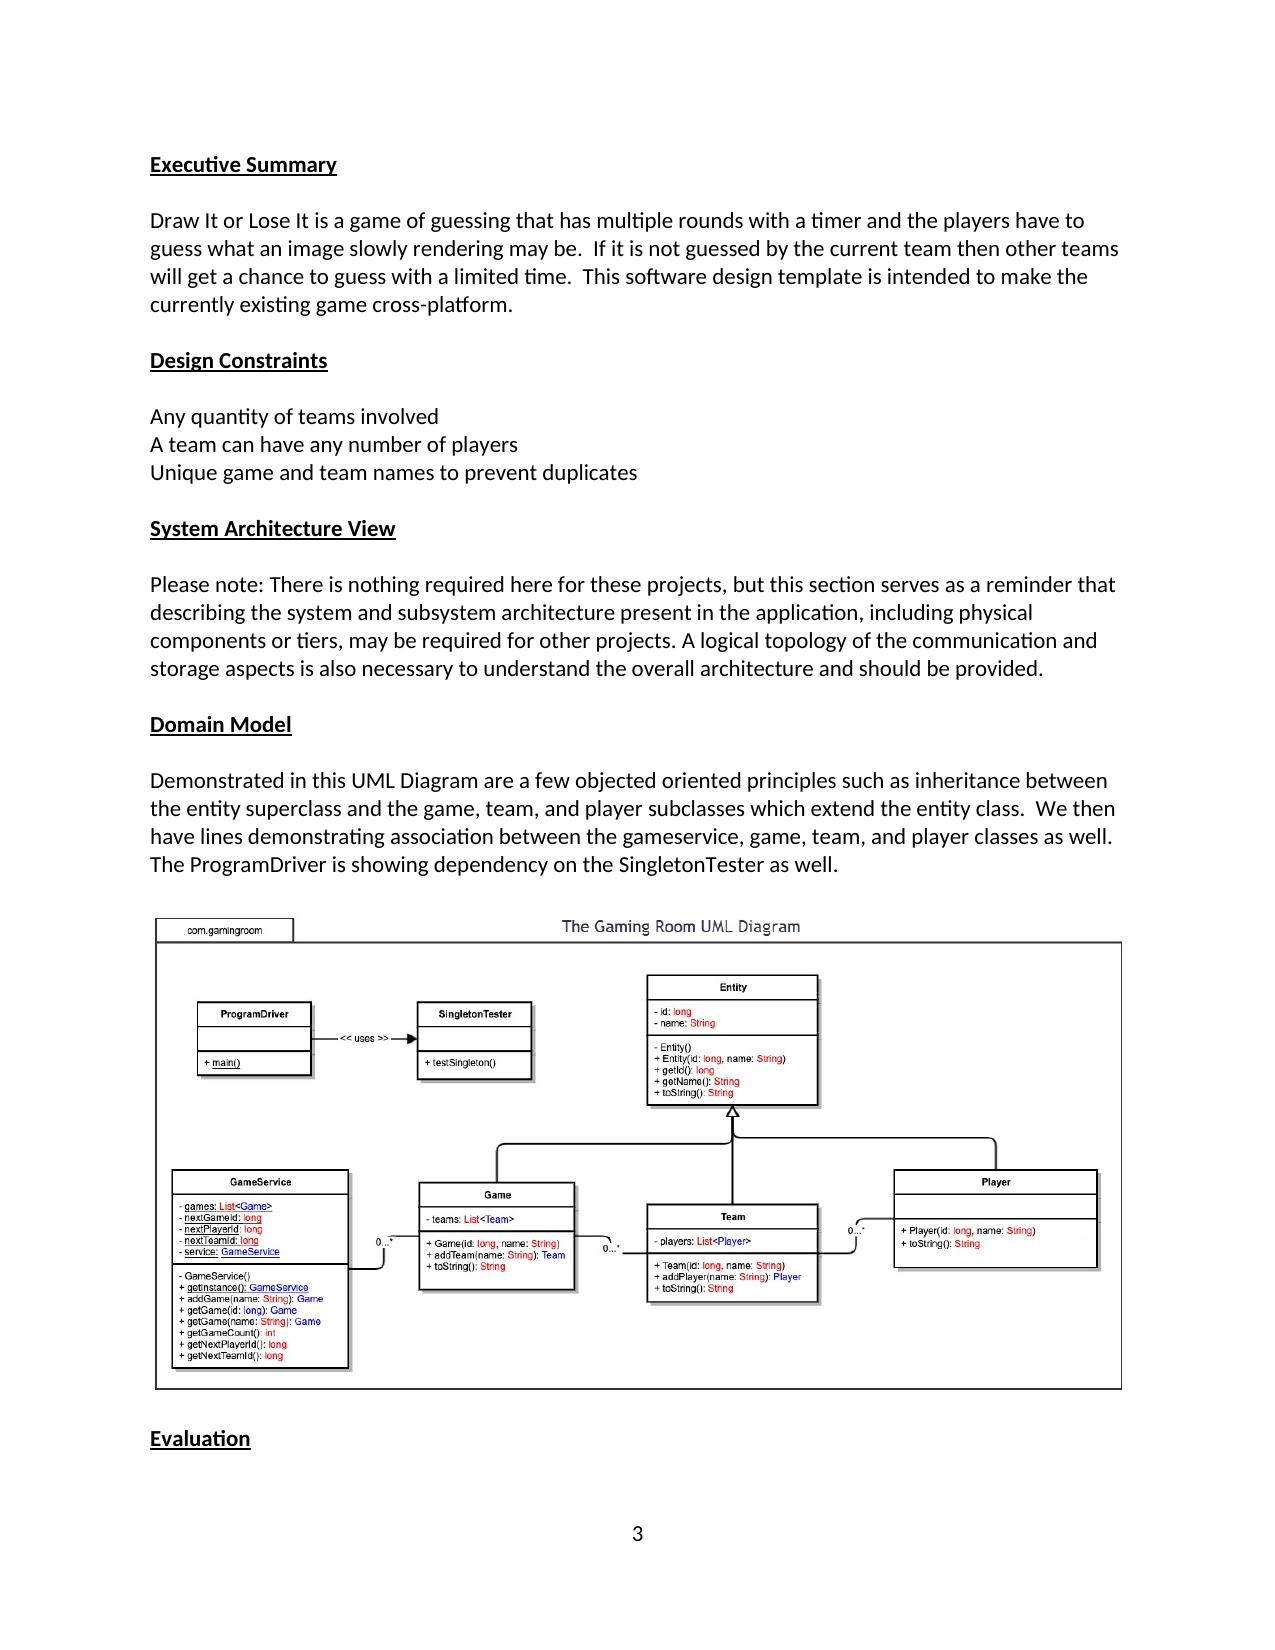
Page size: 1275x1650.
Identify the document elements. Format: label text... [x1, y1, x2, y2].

subtitle Domain Model [150, 710, 1125, 738]
text A team can have any number of players [150, 430, 1125, 458]
text Please note: There is nothing required here for these projects, but this section serves as a reminder that describing the system and subsystem architecture present in the application, including physical components or tiers, may be required for other projects. A logical topology of the communication and storage aspects is also necessary to understand the overall architecture and should be provided. [150, 570, 1125, 682]
picture [150, 906, 1125, 1396]
text Any quantity of teams involved [150, 402, 1125, 430]
subtitle Design Constraints [150, 346, 1125, 374]
text Demonstrated in this UML Diagram are a few objected oriented principles such as inheritance between the entity superclass and the game, team, and player subclasses which extend the entity class. We then have lines demonstrating association between the gameservice, game, team, and player classes as well. The ProgramDriver is showing dependency on the SingletonTester as well. [150, 766, 1125, 878]
text Draw It or Lose It is a game of guessing that has multiple rounds with a timer and the players have to guess what an image slowly rendering may be. If it is not guessed by the current team then other teams will get a chance to guess with a limited time. This software design template is intended to make the currently existing game cross-platform. [150, 206, 1125, 318]
subtitle Executive Summary [150, 150, 1125, 178]
subtitle Evaluation [150, 1424, 1125, 1452]
subtitle System Architecture View [150, 514, 1125, 542]
text Unique game and team names to prevent duplicates [150, 458, 1125, 486]
